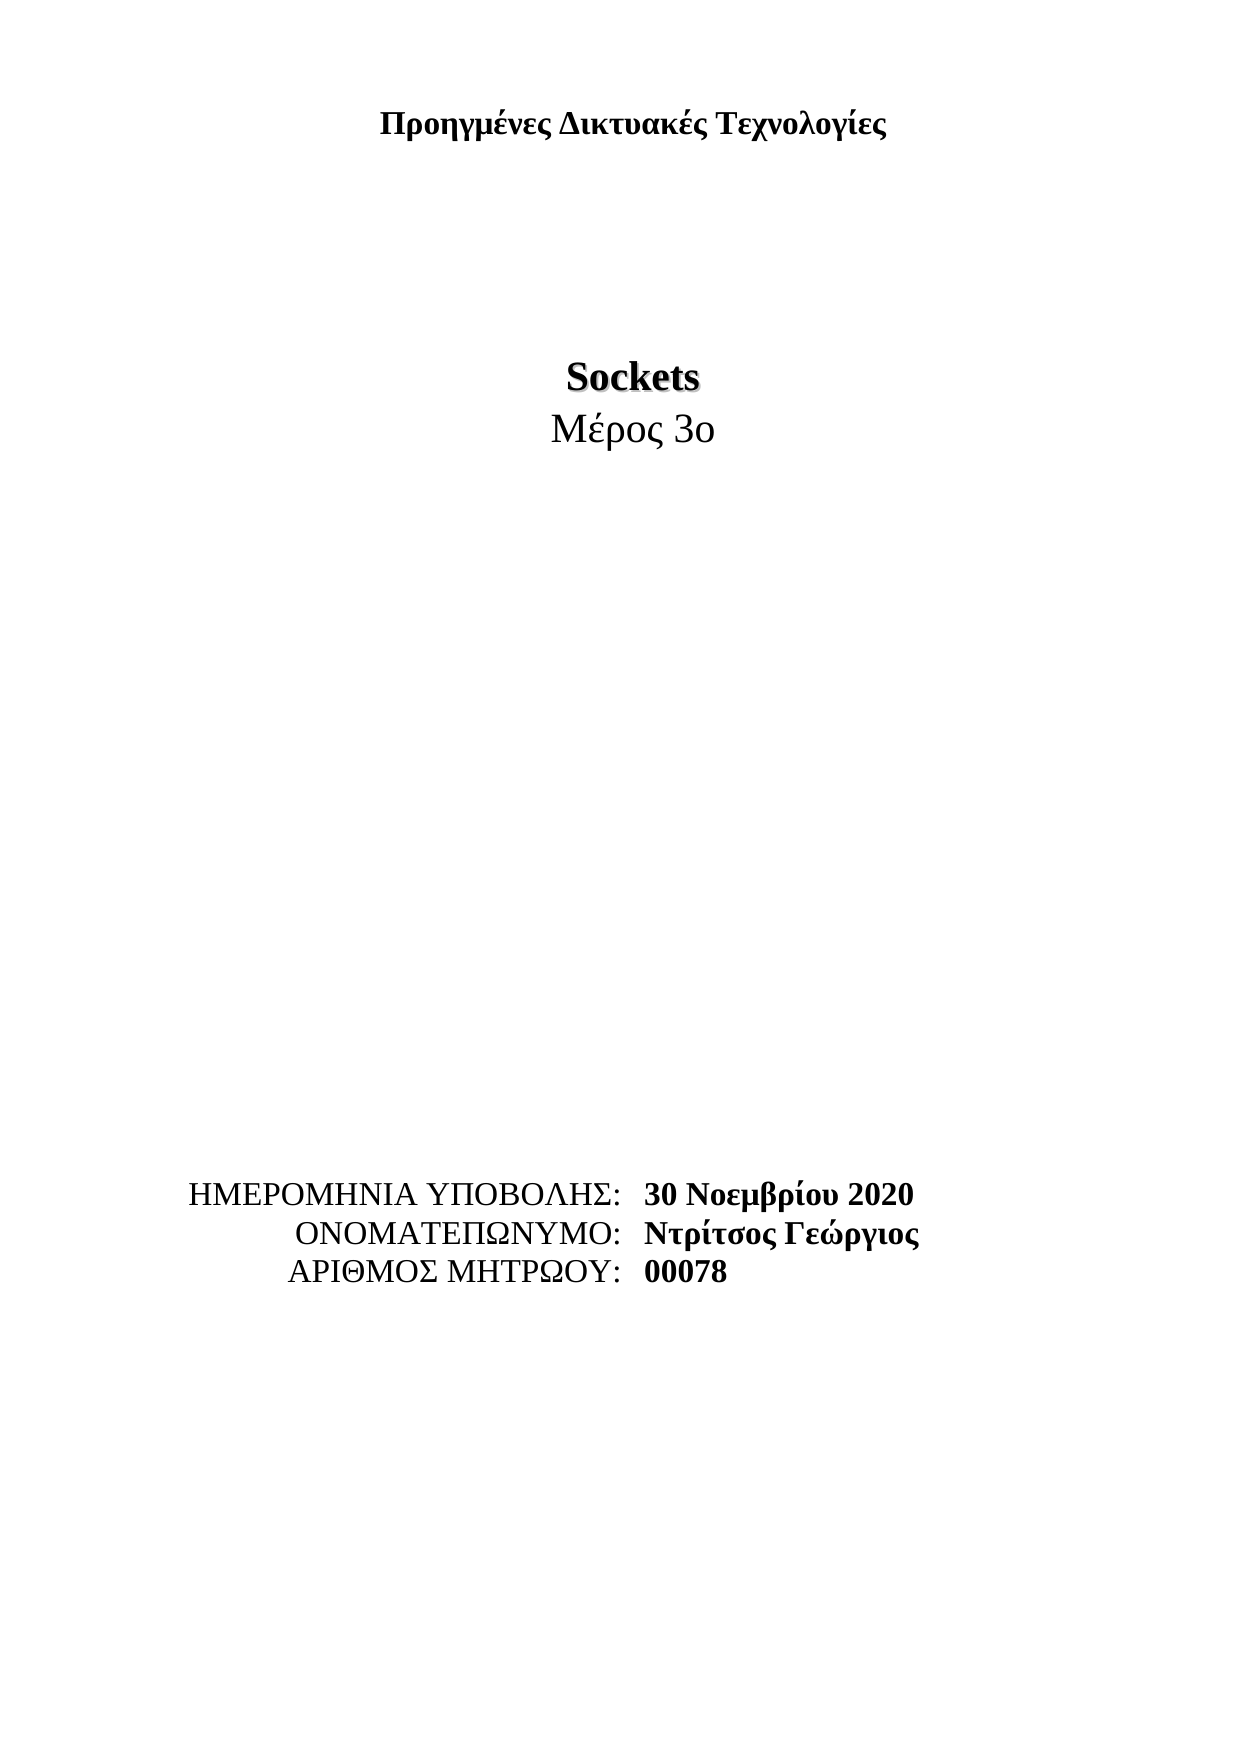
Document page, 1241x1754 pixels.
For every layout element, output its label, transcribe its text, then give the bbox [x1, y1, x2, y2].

table_header ΗΜΕΡΟΜΗΝΙΑ ΥΠΟΒΟΛΗΣ: [176, 1175, 633, 1213]
table_cell 00078 [633, 1251, 1089, 1289]
list Μέρος 3o [187, 403, 1078, 451]
table_cell ΟΝΟΜΑΤΕΠΩΝΥΜΟ: [176, 1213, 633, 1251]
table_cell Ντρίτσος Γεώργιος [633, 1213, 1089, 1251]
table_header 30 Νοεμβρίου 2020 [633, 1175, 1089, 1213]
list Sockets [187, 352, 1078, 399]
list Προηγμένες Δικτυακές Tεχνολογίες [187, 103, 1078, 142]
table_cell ΑΡΙΘΜΟΣ ΜΗΤΡΩΟΥ: [176, 1251, 633, 1289]
